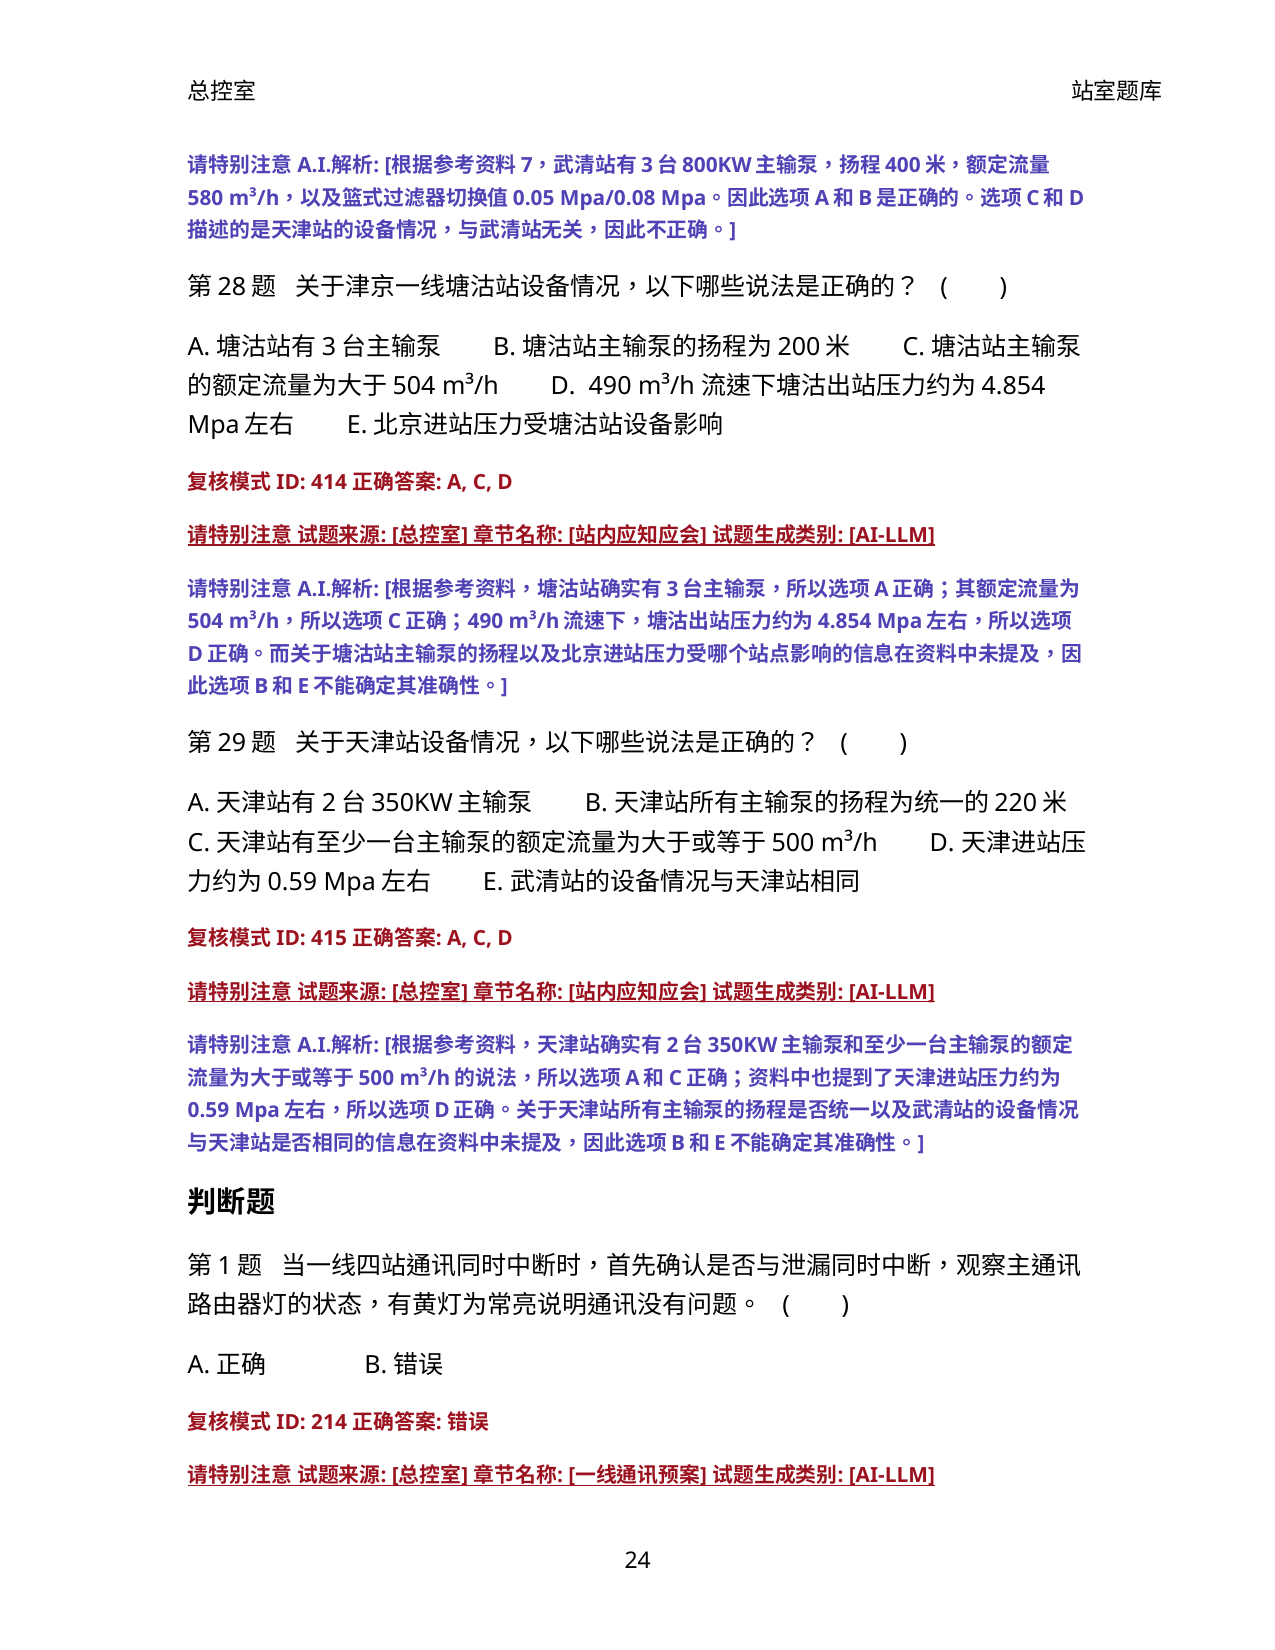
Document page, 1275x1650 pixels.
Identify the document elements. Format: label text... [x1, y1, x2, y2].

text 复核模式 ID: 214 正确答案: 错误 [187, 1407, 1087, 1436]
text A. 塘沽站有3台主输泵 B. 塘沽站主输泵的扬程为200米 C. 塘沽站主输泵的额定流量为大于504 m³/h D. 490 m³/h 流速下塘沽出站压力约为4.854 Mpa左右 E. 北京进站压力受塘沽站设备影响 [187, 329, 1087, 441]
text 第1题 当一线四站通讯同时中断时，首先确认是否与泄漏同时中断，观察主通讯路由器灯的状态，有黄灯为常亮说明通讯没有问题。 ( ) [187, 1248, 1087, 1321]
text A. 天津站有2台350KW主输泵 B. 天津站所有主输泵的扬程为统一的220米 C. 天津站有至少一台主输泵的额定流量为大于或等于500 m³/h D. 天津进站压力约为0.59 Mpa左右 E. 武清站的设备情况与天津站相同 [187, 785, 1087, 897]
text A. 正确 B. 错误 [187, 1347, 1087, 1381]
text 请特别注意 A.I.解析: [根据参考资料，塘沽站确实有3台主输泵，所以选项A正确；其额定流量为504 m³/h，所以选项C正确；490 m³/h流速下，塘沽出站压力约为4.854 Mpa左右，所以选项D正确。而关于塘沽站主输泵的扬程以及北京进站压力受哪个站点影响的信息在资料中未提及，因此选项B和E不能确定其准确性。] [187, 574, 1087, 700]
text 第28题 关于津京一线塘沽站设备情况，以下哪些说法是正确的？ ( ) [187, 269, 1087, 303]
text 请特别注意 A.I.解析: [根据参考资料7，武清站有3台800KW主输泵，扬程400米，额定流量580 m³/h，以及篮式过滤器切换值0.05 Mpa/0.08 Mpa。因此选项A和B是正确的。选项C和D描述的是天津站的设备情况，与武清站无关，因此不正确。] [187, 150, 1087, 244]
text 请特别注意 试题来源: [总控室] 章节名称: [一线通讯预案] 试题生成类别: [AI-LLM] [187, 1461, 1087, 1489]
text 复核模式 ID: 415 正确答案: A, C, D [187, 923, 1087, 952]
text 请特别注意 试题来源: [总控室] 章节名称: [站内应知应会] 试题生成类别: [AI-LLM] [187, 520, 1087, 549]
text 判断题 [187, 1182, 1087, 1221]
text 请特别注意 A.I.解析: [根据参考资料，天津站确实有2台350KW主输泵和至少一台主输泵的额定流量为大于或等于500 m³/h的说法，所以选项A和C正确；资料中也提到了天津进站压力约为0.59 Mpa左右，所以选项D正确。关于天津站所有主输泵的扬程是否统一以及武清站的设备情况与天津站是否相同的信息在资料中未提及，因此选项B和E不能确定其准确性。] [187, 1030, 1087, 1157]
text 第29题 关于天津站设备情况，以下哪些说法是正确的？ ( ) [187, 725, 1087, 759]
text 请特别注意 试题来源: [总控室] 章节名称: [站内应知应会] 试题生成类别: [AI-LLM] [187, 977, 1087, 1005]
text 复核模式 ID: 414 正确答案: A, C, D [187, 467, 1087, 495]
